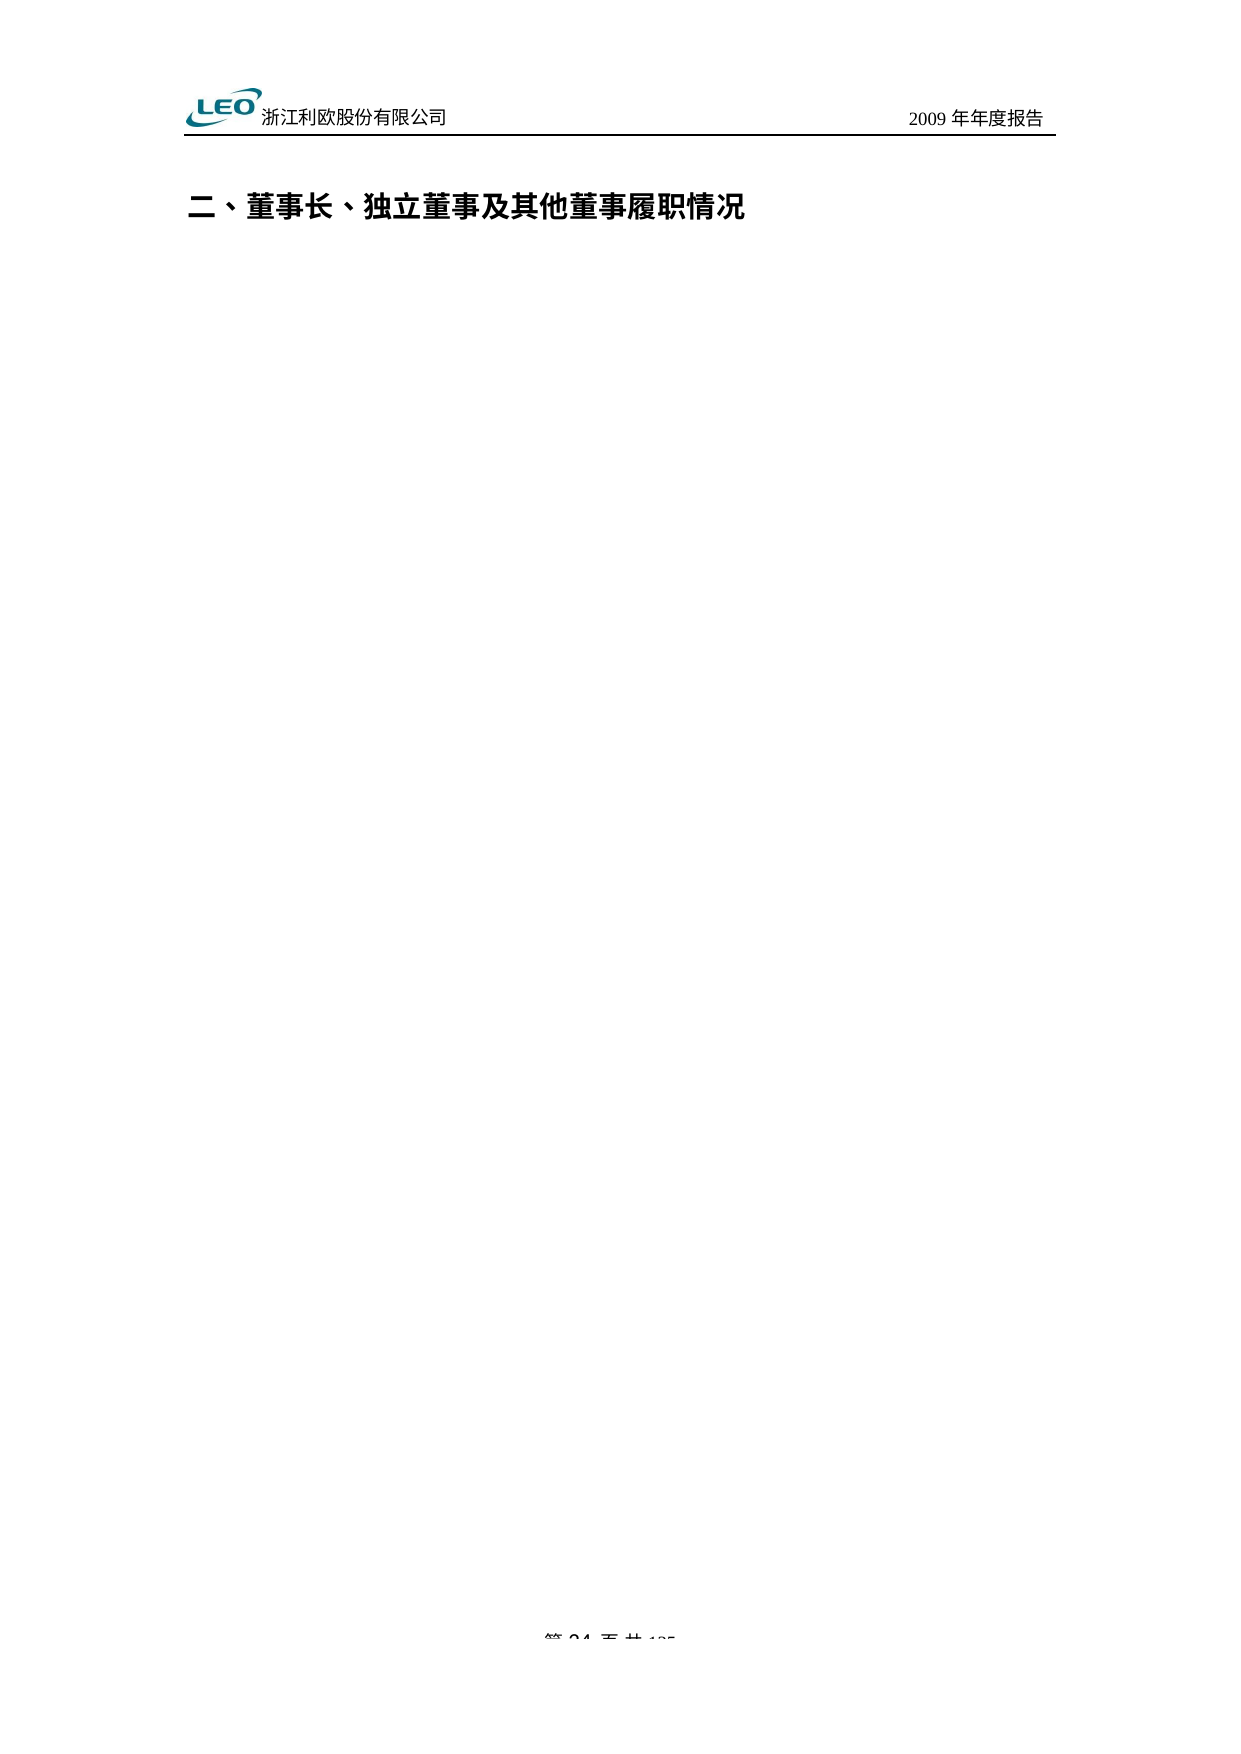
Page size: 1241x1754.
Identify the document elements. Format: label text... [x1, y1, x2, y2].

subtitle 二、董事长、独立董事及其他董事履职情况 [187, 186, 1078, 226]
picture [186, 88, 262, 127]
